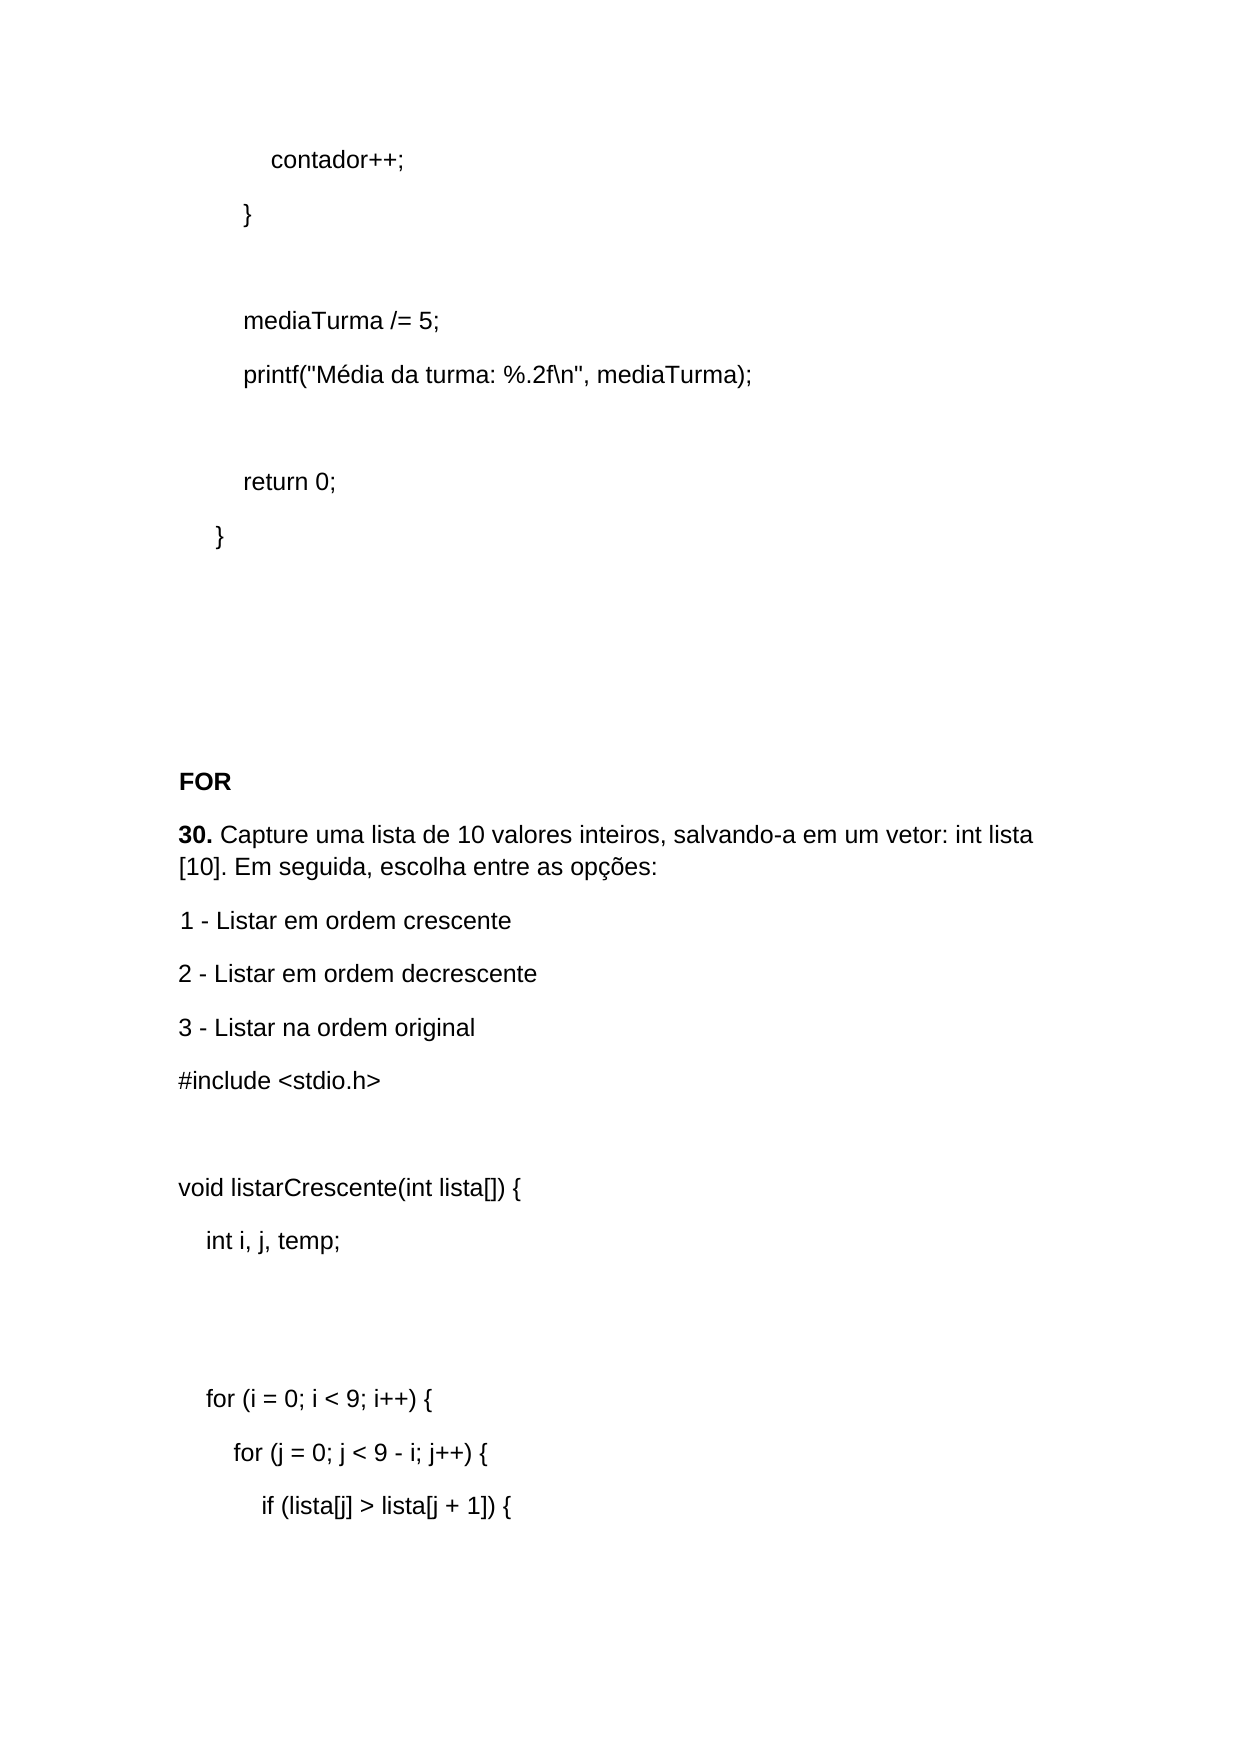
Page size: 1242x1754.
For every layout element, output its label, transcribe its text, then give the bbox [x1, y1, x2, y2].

text FOR [179, 767, 1070, 796]
text if (lista[j] > lista[j + 1]) { [178, 1491, 1070, 1520]
text return 0; [215, 467, 1067, 496]
text contador++; [215, 145, 1067, 174]
text for (i = 0; i < 9; i++) { [178, 1384, 1070, 1413]
text 2 - Listar em ordem decrescente [178, 959, 1070, 988]
text mediaTurma /= 5; [215, 306, 1067, 335]
text #include <stdio.h> [178, 1066, 1070, 1095]
text 30. Capture uma lista de 10 valores inteiros, salvando-a em um vetor: int lista [10]. Em seguida, escolha entre as opções: [178, 820, 1038, 881]
text int i, j, temp; [178, 1226, 1070, 1255]
text 3 - Listar na ordem original [178, 1012, 1070, 1041]
text 1 - Listar em ordem crescente [180, 906, 1070, 934]
text for (j = 0; j < 9 - i; j++) { [178, 1438, 1070, 1466]
text void listarCrescente(int lista[]) { [178, 1173, 1070, 1202]
text } [215, 521, 1067, 549]
text printf("Média da turma: %.2f\n", mediaTurma); [215, 360, 1067, 389]
text } [215, 199, 1067, 228]
